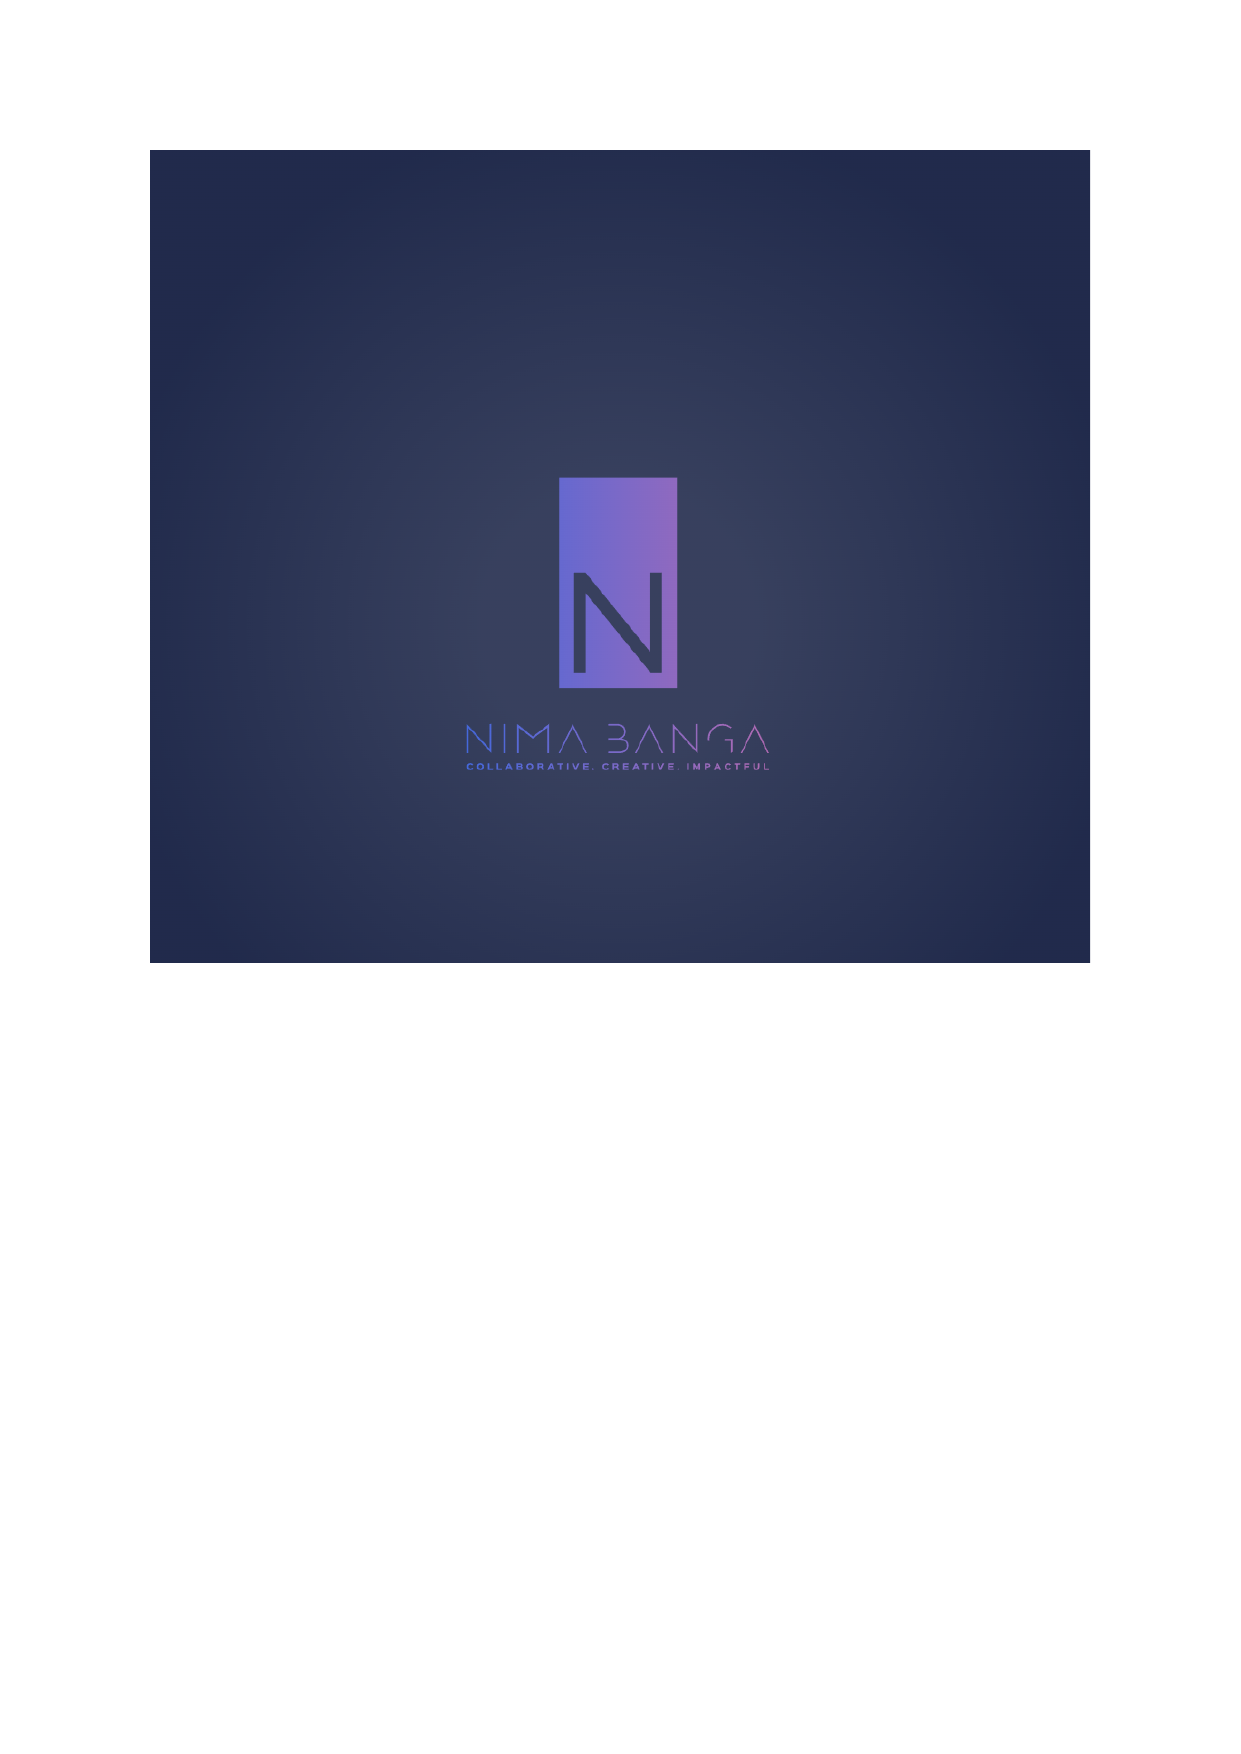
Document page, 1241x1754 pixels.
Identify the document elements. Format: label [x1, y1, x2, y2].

picture [150, 150, 1091, 963]
